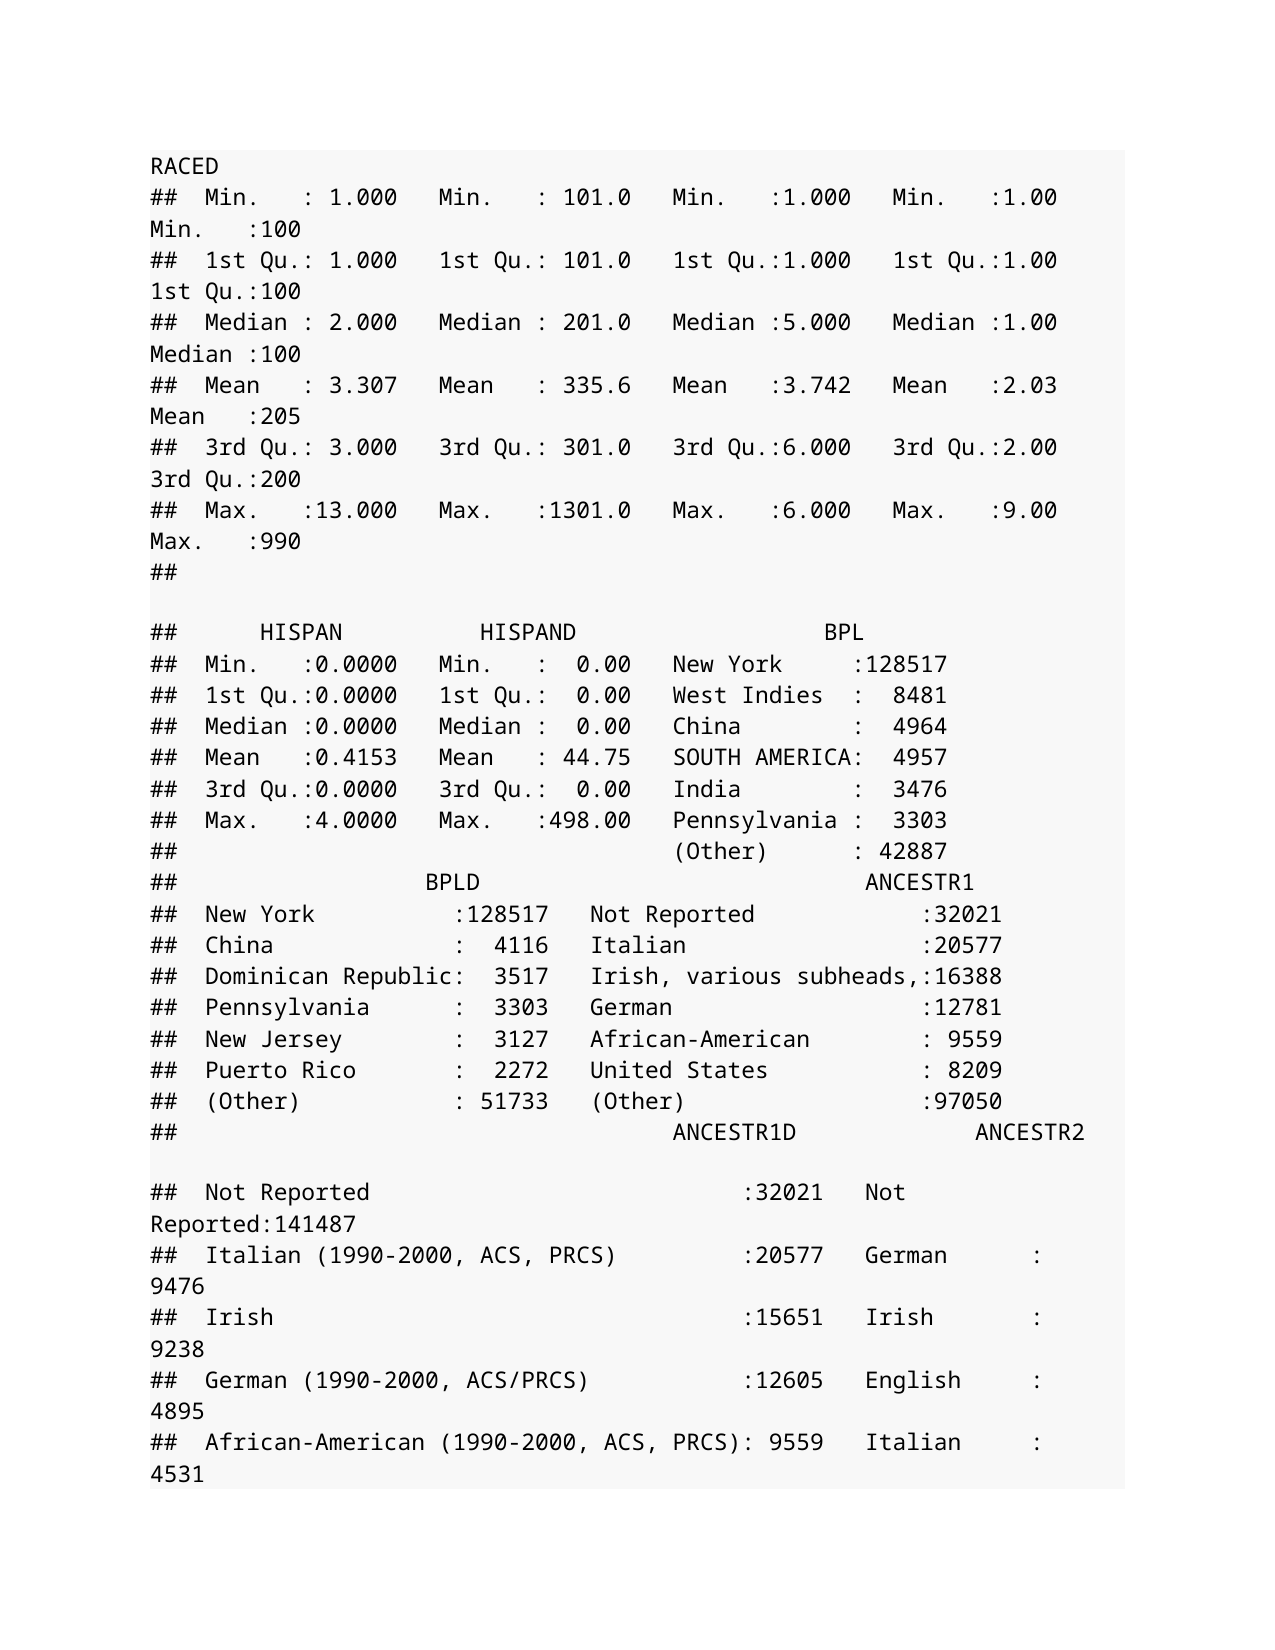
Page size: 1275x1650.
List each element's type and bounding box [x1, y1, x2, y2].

text [150, 150, 1125, 1489]
